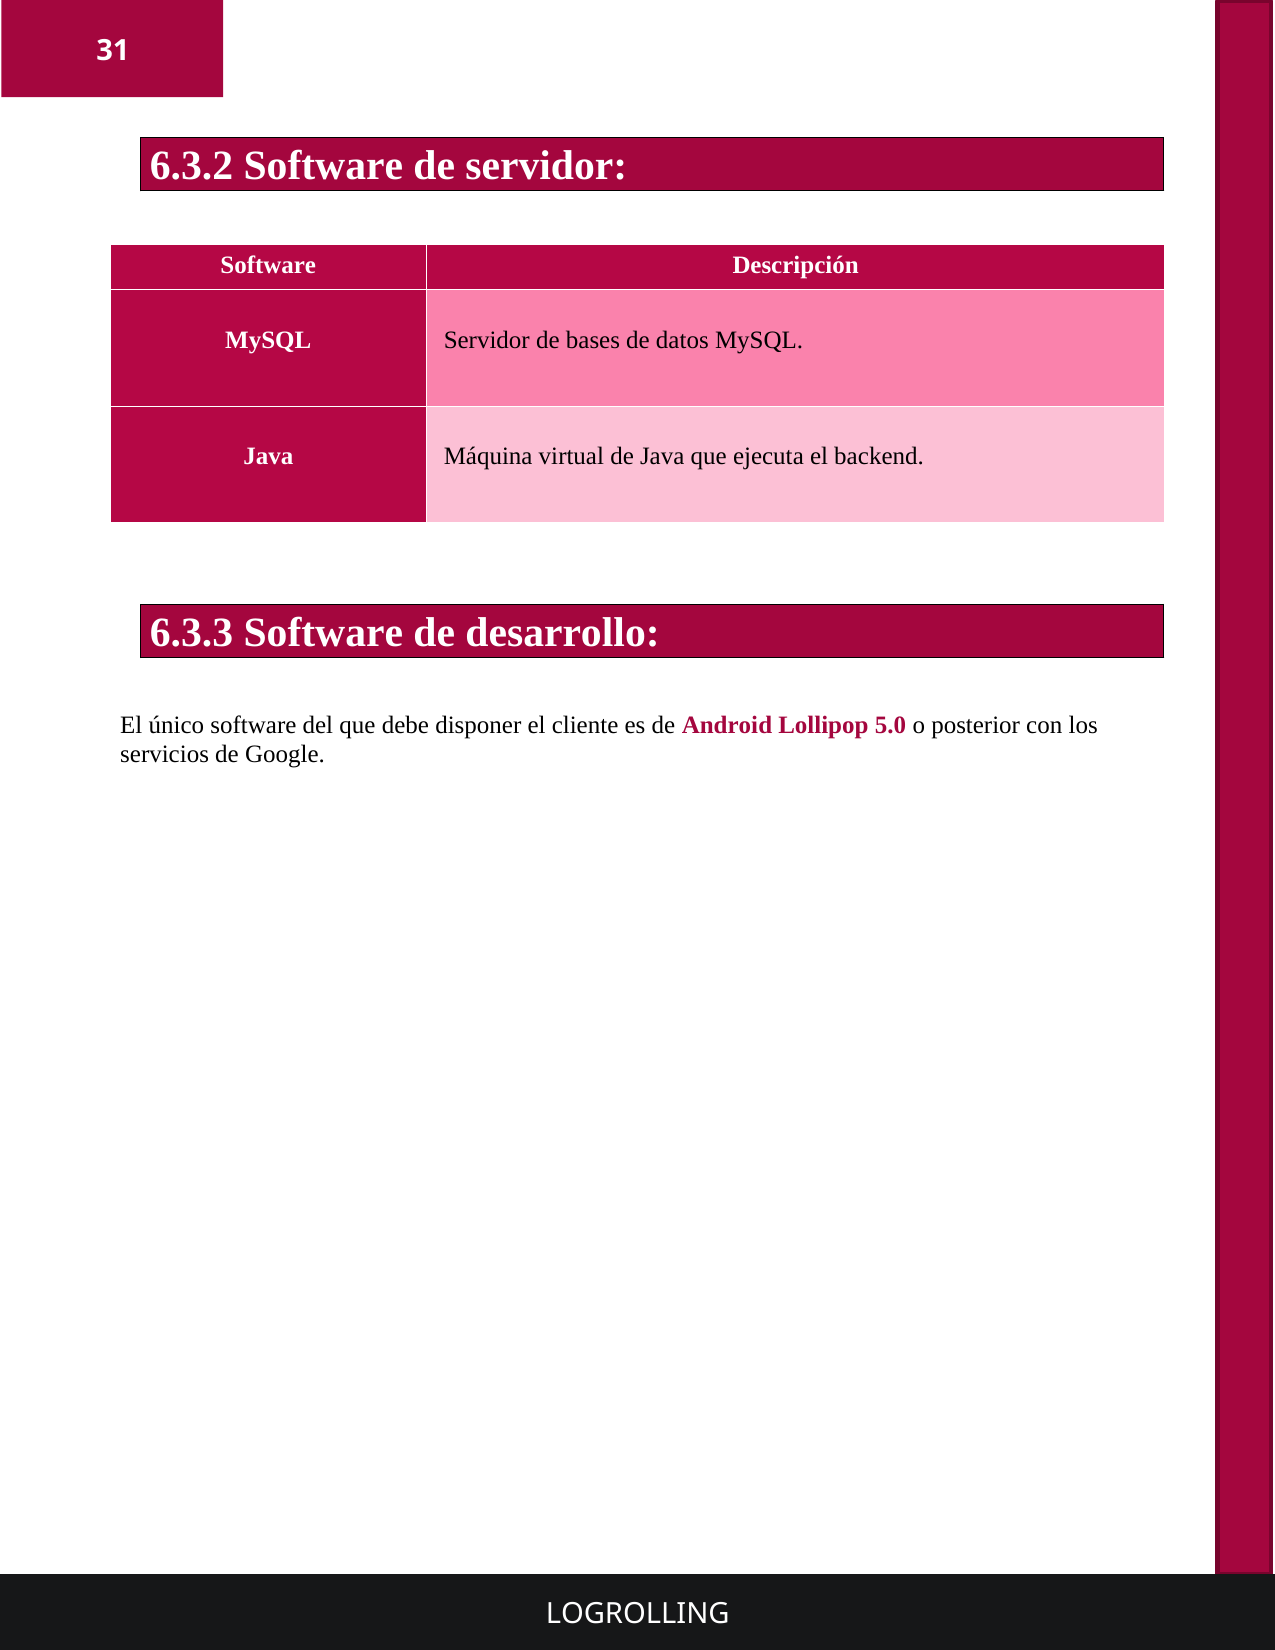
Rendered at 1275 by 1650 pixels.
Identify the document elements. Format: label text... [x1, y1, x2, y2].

table_header Software [111, 245, 426, 289]
table_cell Java [111, 407, 426, 522]
text 6.3.3 Software de desarrollo: [141, 605, 1163, 657]
text El único software del que debe disponer el cliente es de Android Lollipop 5.0 o posterior con los servicios de Google. [120, 710, 1155, 768]
table_header Descripción [427, 245, 1164, 289]
table_cell Servidor de bases de datos MySQL. [427, 290, 1164, 406]
text 6.3.2 Software de servidor: [141, 138, 1163, 190]
table_cell Máquina virtual de Java que ejecuta el backend. [427, 407, 1164, 522]
table_cell MySQL [111, 290, 426, 406]
